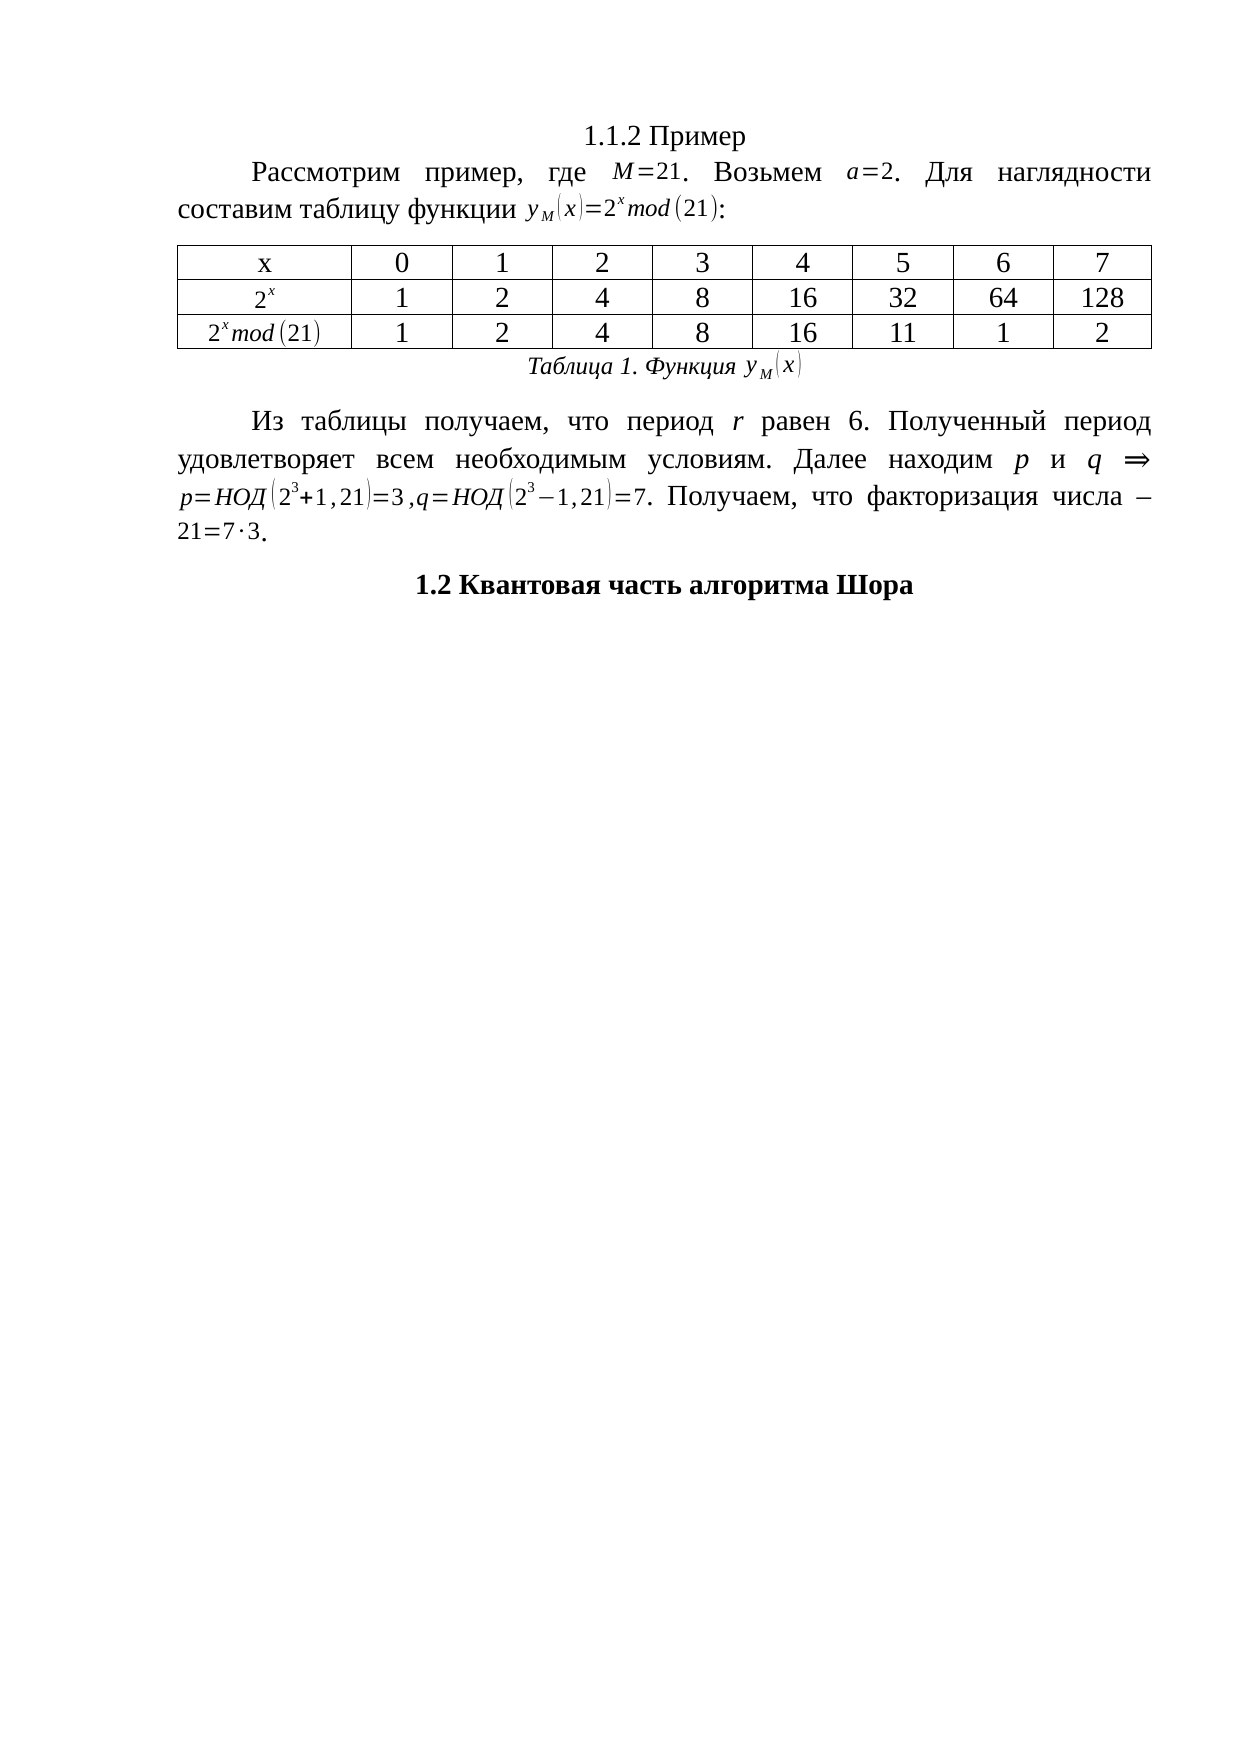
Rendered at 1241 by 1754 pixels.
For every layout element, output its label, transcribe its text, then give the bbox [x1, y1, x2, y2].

table_header 6 [954, 246, 1053, 279]
table_header 5 [853, 246, 953, 279]
table_cell 128 [1054, 280, 1151, 314]
table_cell 4 [553, 315, 652, 348]
table_cell [178, 280, 351, 314]
table_cell 1 [352, 315, 452, 348]
table_cell 8 [653, 315, 752, 348]
table_cell 2 [1054, 315, 1151, 348]
table_header 1 [453, 246, 552, 279]
table_header 2 [553, 246, 652, 279]
text Таблица 1. Функция [177, 349, 1152, 382]
table_header 3 [653, 246, 752, 279]
subtitle 1.1.2 Пример [177, 118, 1152, 152]
table_cell 2 [453, 315, 552, 348]
table_cell 4 [553, 280, 652, 314]
table_cell 11 [853, 315, 953, 348]
text Рассмотрим пример, где . Возьмем . Для наглядности составим таблицу функции : [177, 154, 1152, 225]
table_header 4 [753, 246, 852, 279]
table_cell 1 [954, 315, 1053, 348]
table_cell 16 [753, 315, 852, 348]
table_cell 64 [954, 280, 1053, 314]
text Из таблицы получаем, что период r равен 6. Полученный период удовлетворяет всем необходимым условиям. Далее находим p и q ⇒ . Получаем, что факторизация числа – . [177, 403, 1152, 548]
table_cell 8 [653, 280, 752, 314]
subtitle 1.2 Квантовая часть алгоритма Шора [177, 567, 1152, 601]
table_cell [178, 315, 351, 348]
table_cell 1 [352, 280, 452, 314]
table_header 0 [352, 246, 452, 279]
table_cell 16 [753, 280, 852, 314]
table_header 7 [1054, 246, 1151, 279]
table_header x [178, 246, 351, 279]
table_cell 32 [853, 280, 953, 314]
table_cell 2 [453, 280, 552, 314]
